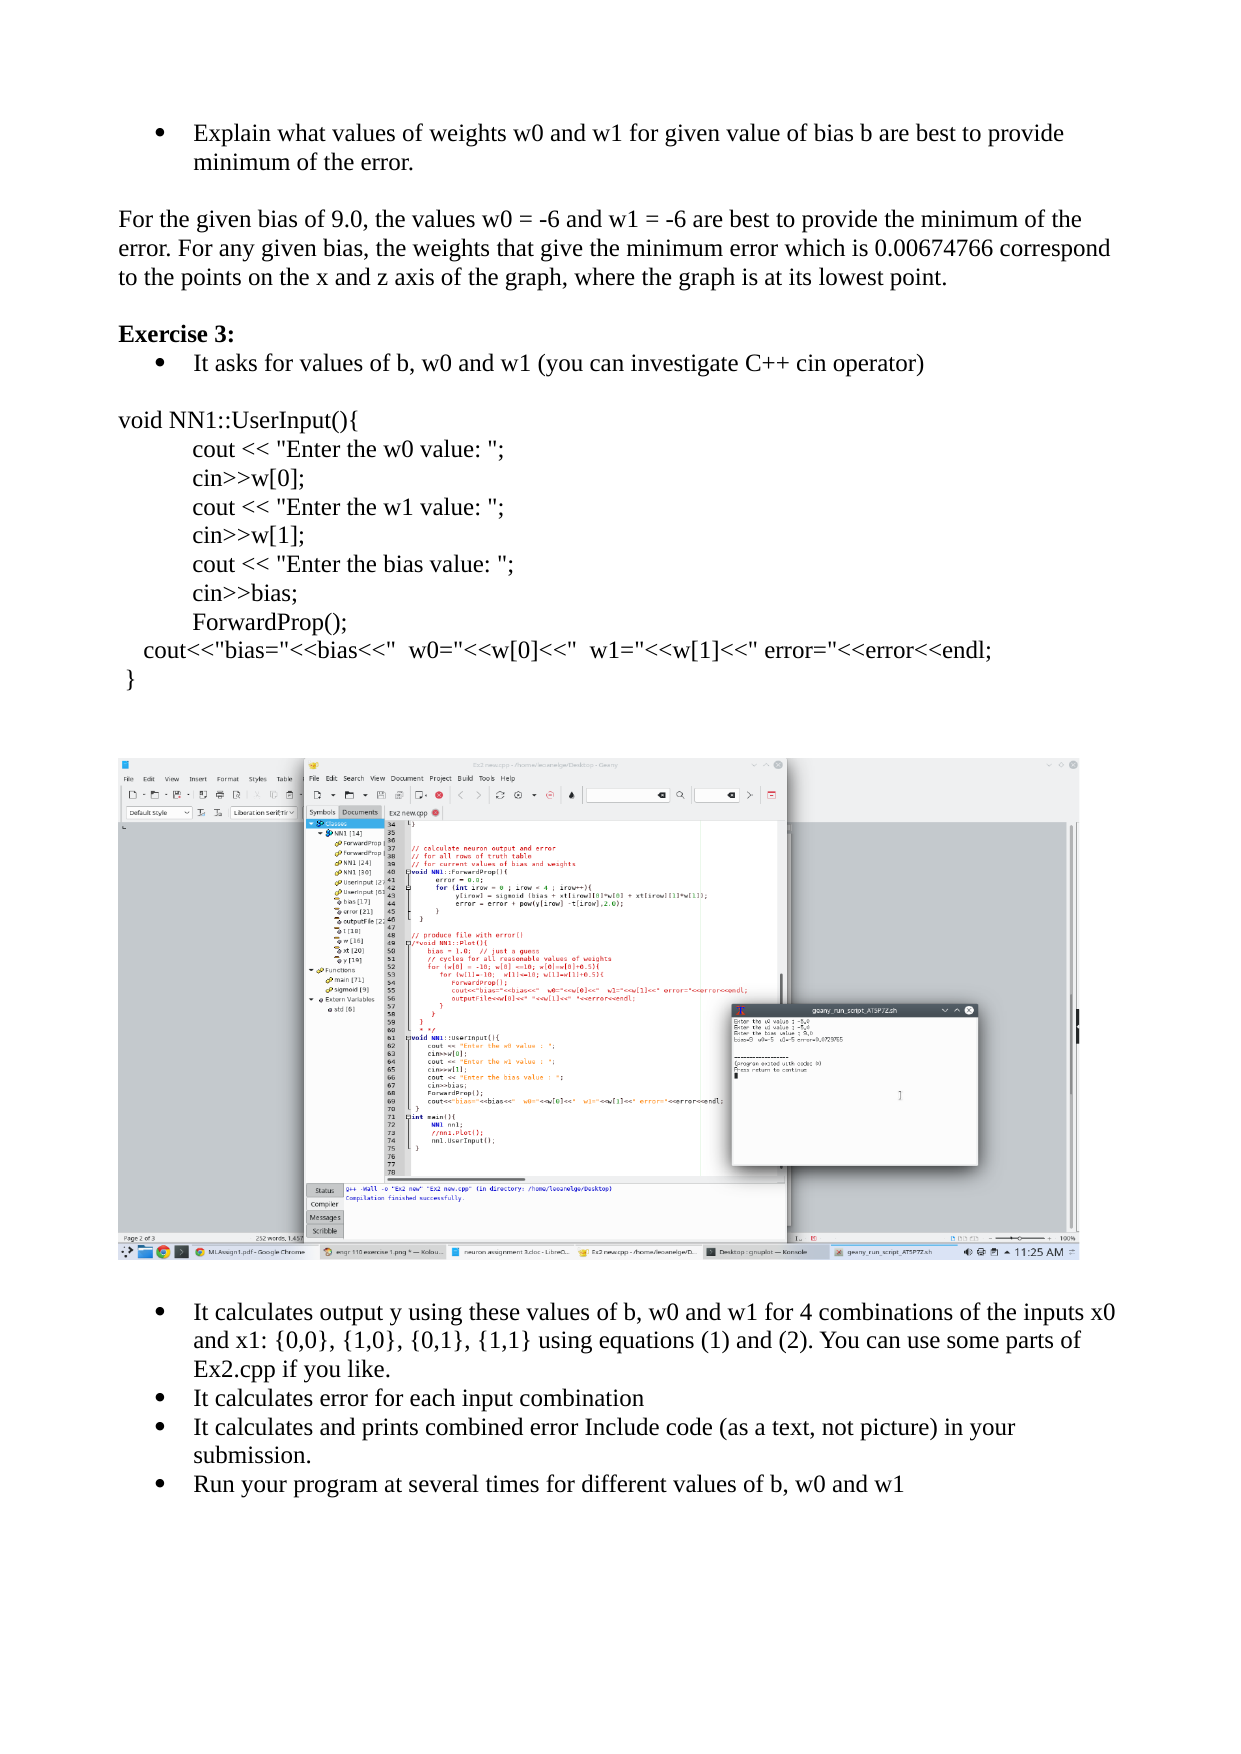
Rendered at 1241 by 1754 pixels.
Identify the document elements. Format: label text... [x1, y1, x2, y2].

list It asks for values of b, w0 and w1 (you can investigate C++ cin operator) [156, 348, 1122, 377]
text cout << "Enter the bias value: "; [118, 549, 1122, 578]
text For the given bias of 9.0, the values w0 = -6 and w1 = -6 are best to provide the minimum of the error. For any given bias, the weights that give the minimum error which is 0.00674766 correspond to the points on the x and z axis of the graph, where the graph is at its lowest point. [118, 204, 1122, 291]
list It calculates error for each input combination [156, 1383, 1122, 1412]
text cin>>w[0]; [118, 463, 1122, 492]
text void NN1::UserInput(){ [118, 406, 1122, 434]
list It calculates output y using these values of b, w0 and w1 for 4 combinations of the inputs x0 and x1: {0,0}, {1,0}, {0,1}, {1,1} using equations (1) and (2). You can use some parts of Ex2.cpp if you like. [156, 1297, 1122, 1383]
text cin>>bias; [118, 578, 1122, 607]
text cout << "Enter the w0 value: "; [118, 434, 1122, 463]
text cout<<"bias="<<bias<<" w0="<<w[0]<<" w1="<<w[1]<<" error="<<error<<endl; [118, 636, 1122, 664]
list It calculates and prints combined error Include code (as a text, not picture) in your submission. [156, 1412, 1122, 1469]
list Explain what values of weights w0 and w1 for given value of bias b are best to provide minimum of the error. [156, 118, 1122, 176]
list Run your program at several times for different values of b, w0 and w1 [156, 1469, 1122, 1498]
text } [118, 664, 1122, 693]
picture [118, 758, 1080, 1260]
text ForwardProp(); [118, 607, 1122, 636]
text cin>>w[1]; [118, 521, 1122, 549]
text cout << "Enter the w1 value: "; [118, 492, 1122, 521]
text Exercise 3: [118, 319, 1122, 348]
